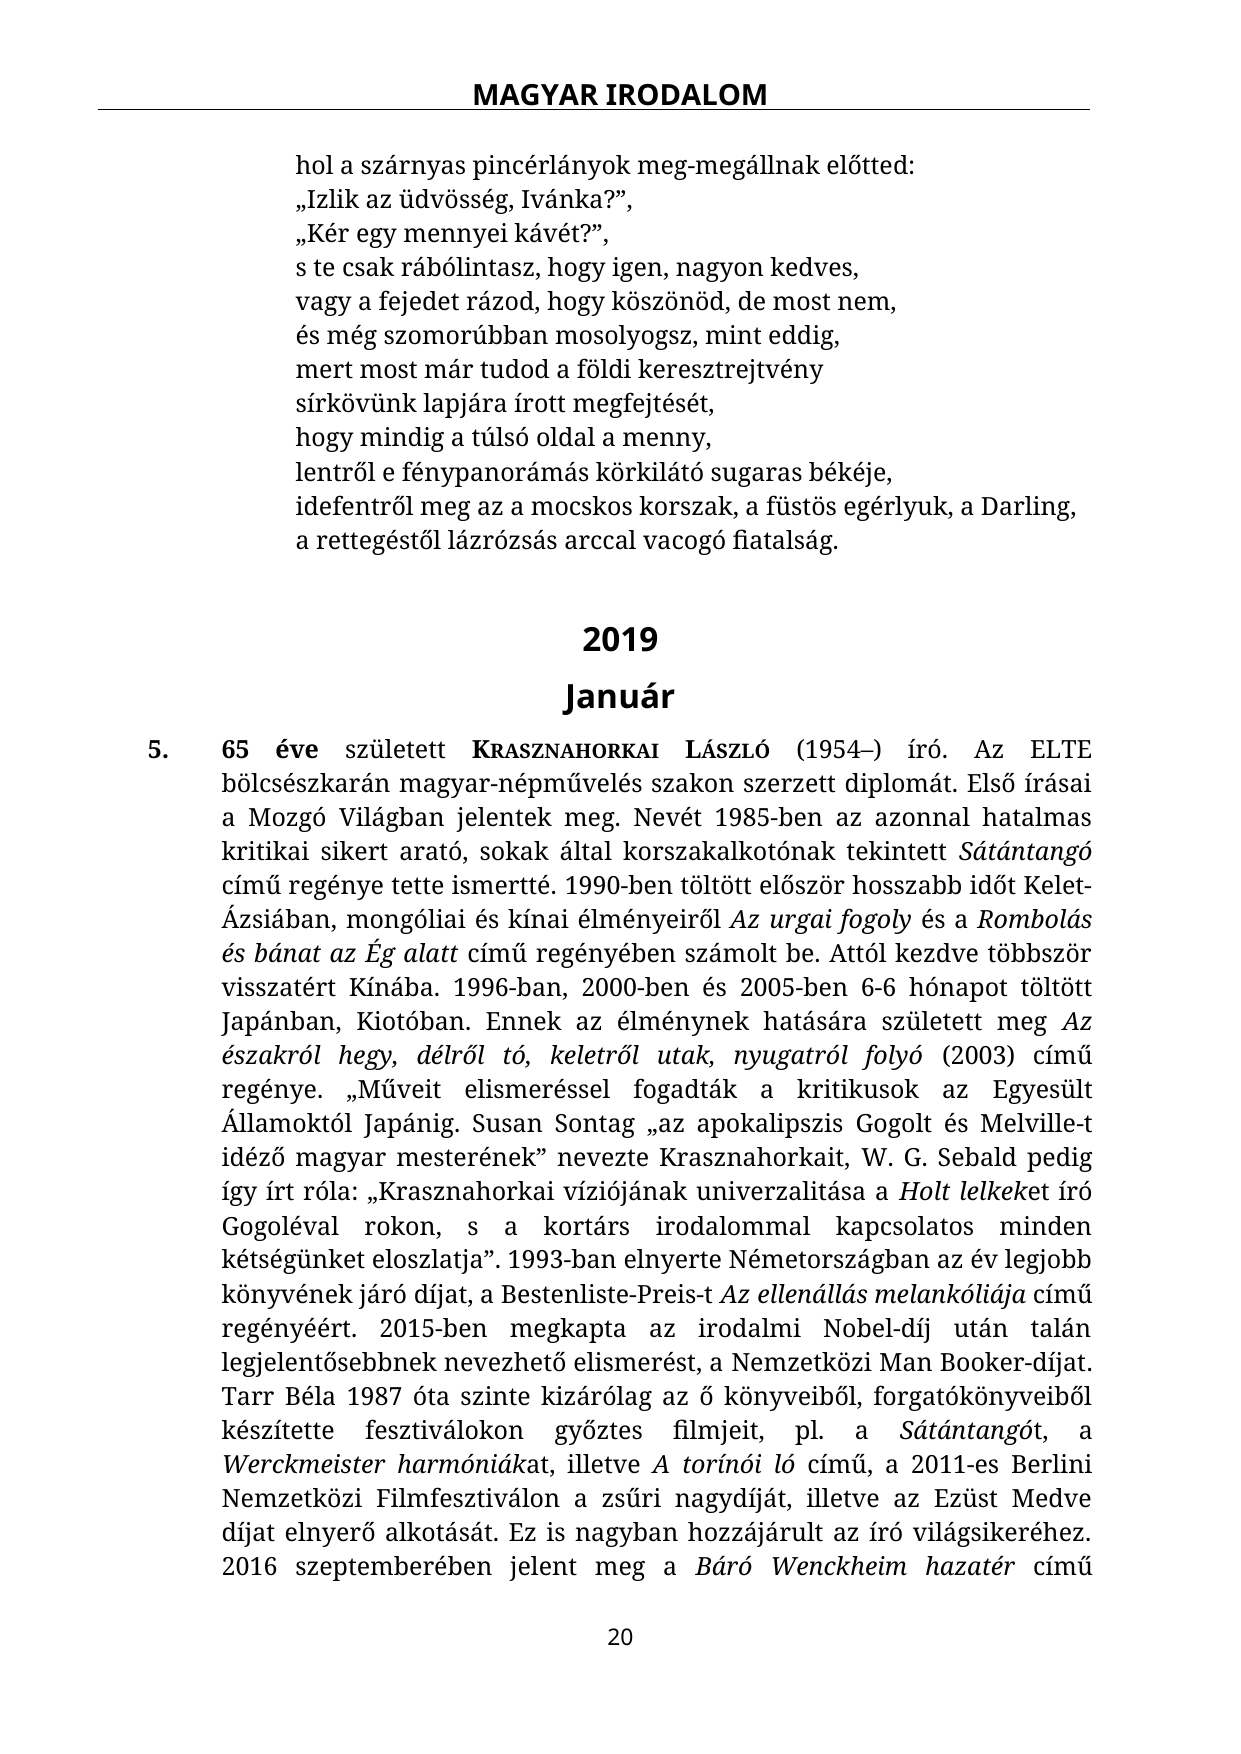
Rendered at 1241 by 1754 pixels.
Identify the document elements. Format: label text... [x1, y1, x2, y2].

text Január [148, 673, 1093, 719]
text 2019 [148, 615, 1093, 661]
